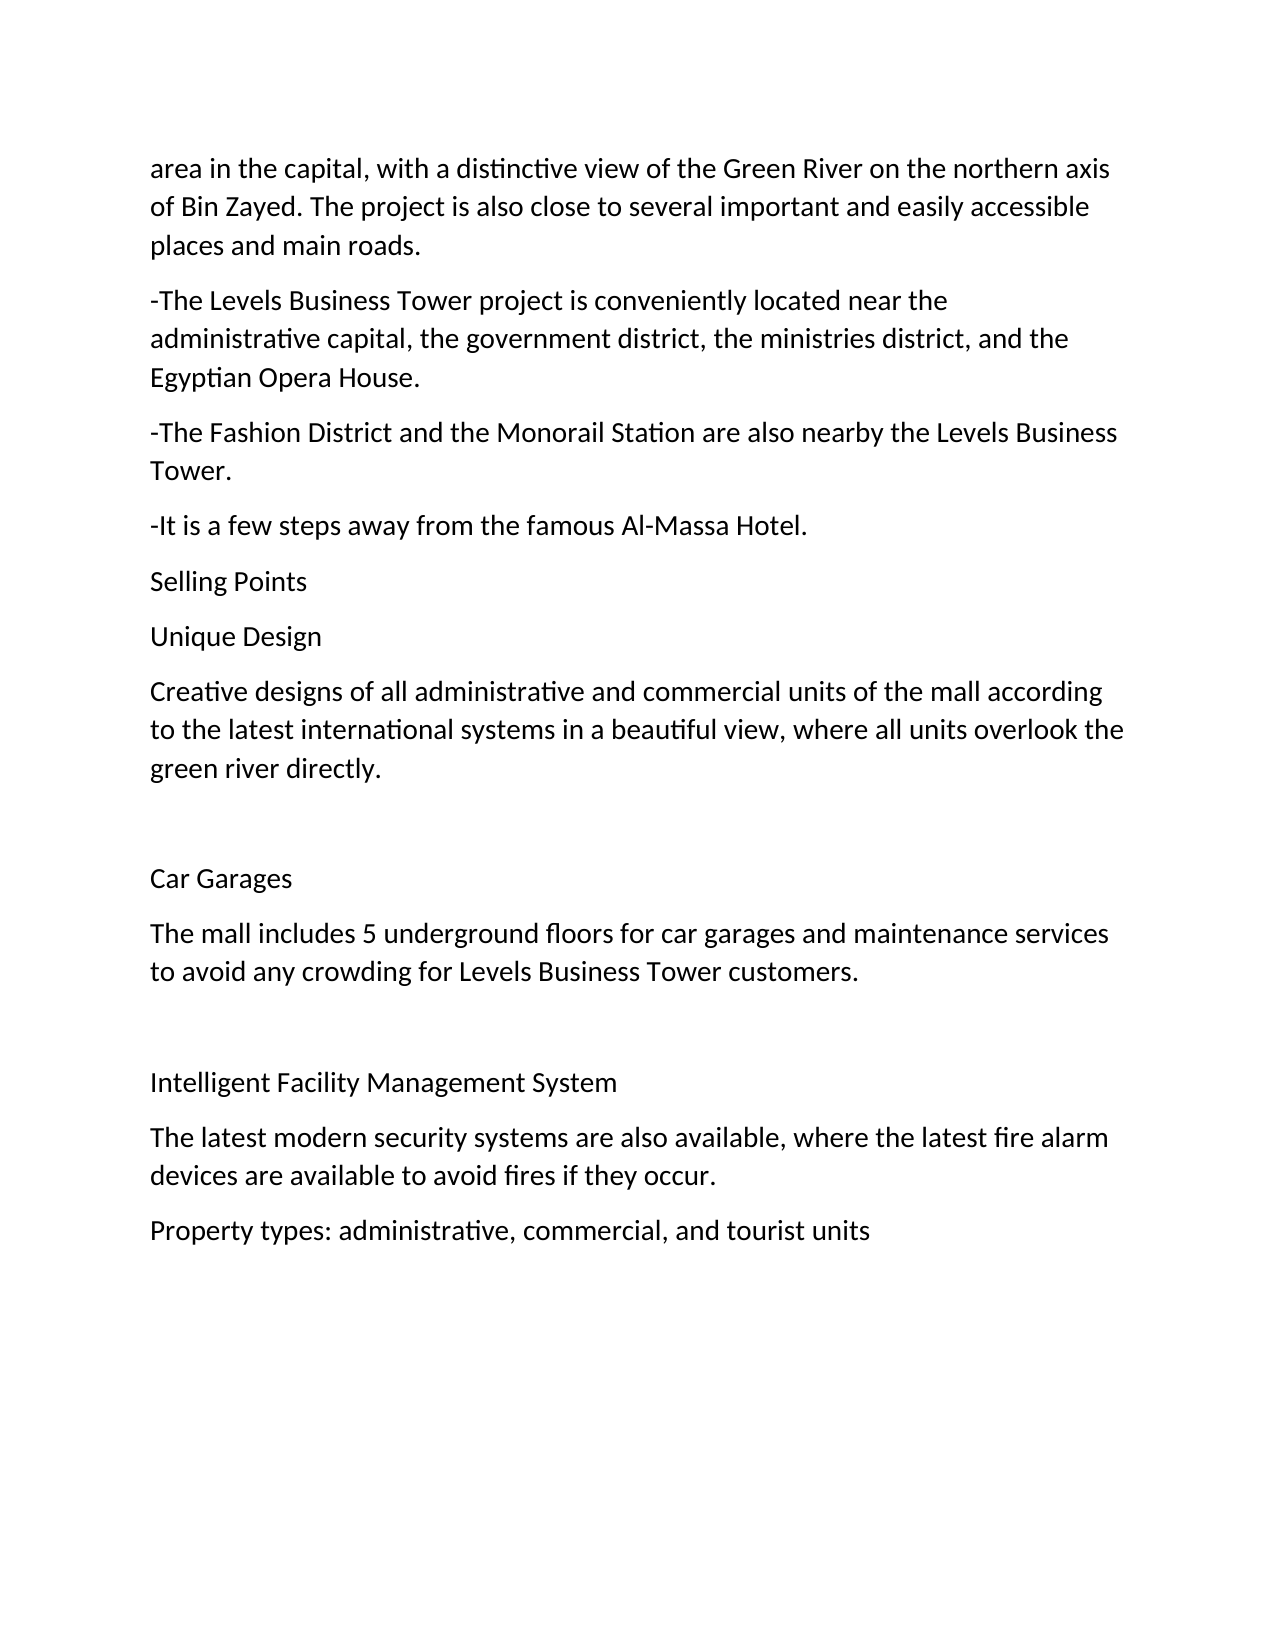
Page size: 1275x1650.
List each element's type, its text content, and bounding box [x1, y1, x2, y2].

text Creative designs of all administrative and commercial units of the mall according to the latest international systems in a beautiful view, where all units overlook the green river directly. [150, 673, 1125, 785]
text -It is a few steps away from the famous Al-Massa Hotel. [150, 507, 1125, 543]
text The mall includes 5 underground floors for car garages and maintenance services to avoid any crowding for Levels Business Tower customers. [150, 915, 1125, 989]
text Intelligent Facility Management System [150, 1064, 1125, 1099]
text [150, 150, 1125, 262]
text Property types: administrative, commercial, and tourist units [150, 1212, 1125, 1248]
text -The Levels Business Tower project is conveniently located near the administrative capital, the government district, the ministries district, and the Egyptian Opera House. [150, 282, 1125, 394]
text Unique Design [150, 618, 1125, 653]
text -The Fashion District and the Monorail Station are also nearby the Levels Business Tower. [150, 414, 1125, 488]
text The latest modern security systems are also available, where the latest fire alarm devices are available to avoid fires if they occur. [150, 1119, 1125, 1193]
text Selling Points [150, 563, 1125, 598]
text Car Garages [150, 860, 1125, 896]
